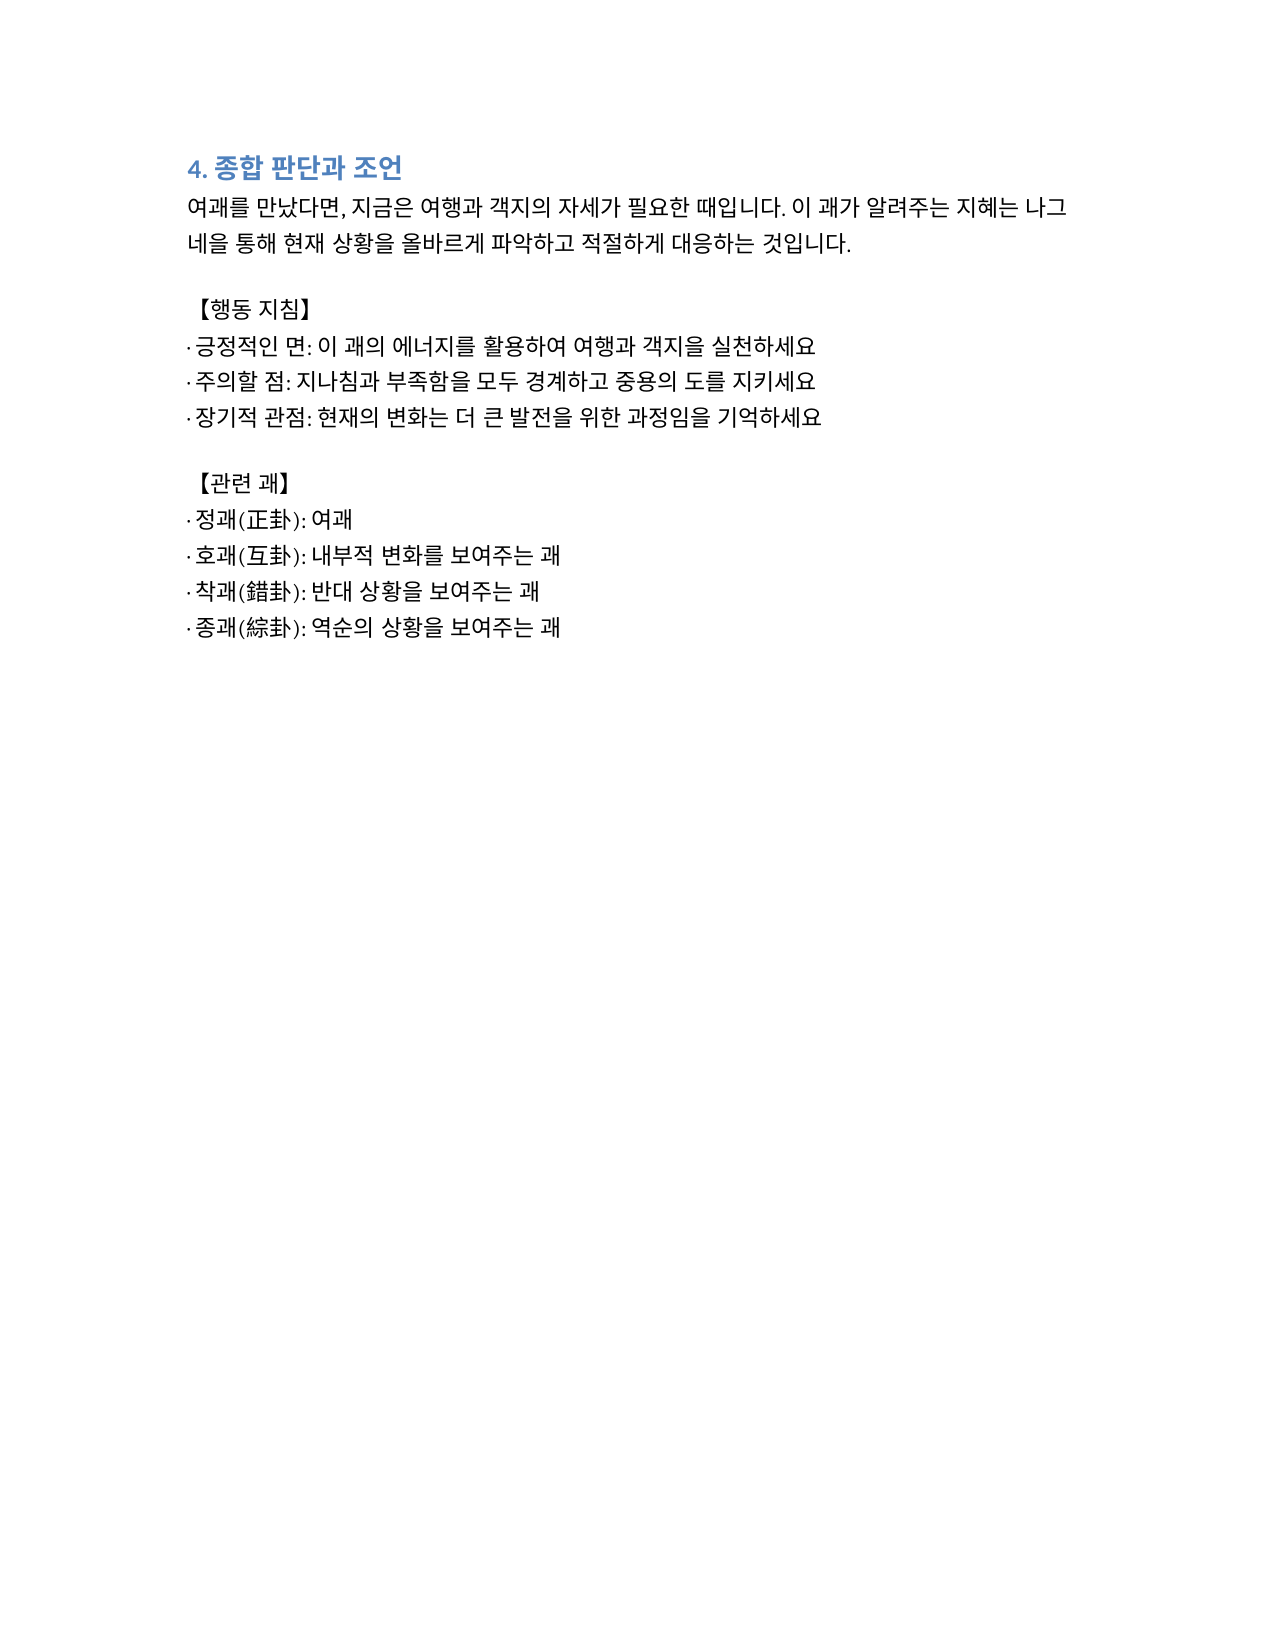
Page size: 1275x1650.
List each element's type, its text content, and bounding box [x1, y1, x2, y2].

subtitle 4. 종합 판단과 조언 [187, 150, 1087, 187]
text 여괘를 만났다면, 지금은 여행과 객지의 자세가 필요한 때입니다. 이 괘가 알려주는 지혜는 나그네을 통해 현재 상황을 올바르게 파악하고 적절하게 대응하는 것입니다. 【행동 지침】 · 긍정적인 면: 이 괘의 에너지를 활용하여 여행과 객지을 실천하세요 · 주의할 점: 지나침과 부족함을 모두 경계하고 중용의 도를 지키세요 · 장기적 관점: 현재의 변화는 더 큰 발전을 위한 과정임을 기억하세요 【관련 괘】 · 정괘(正卦): 여괘 · 호괘(互卦): 내부적 변화를 보여주는 괘 · 착괘(錯卦): 반대 상황을 보여주는 괘 · 종괘(綜卦): 역순의 상황을 보여주는 괘 [187, 192, 1087, 643]
